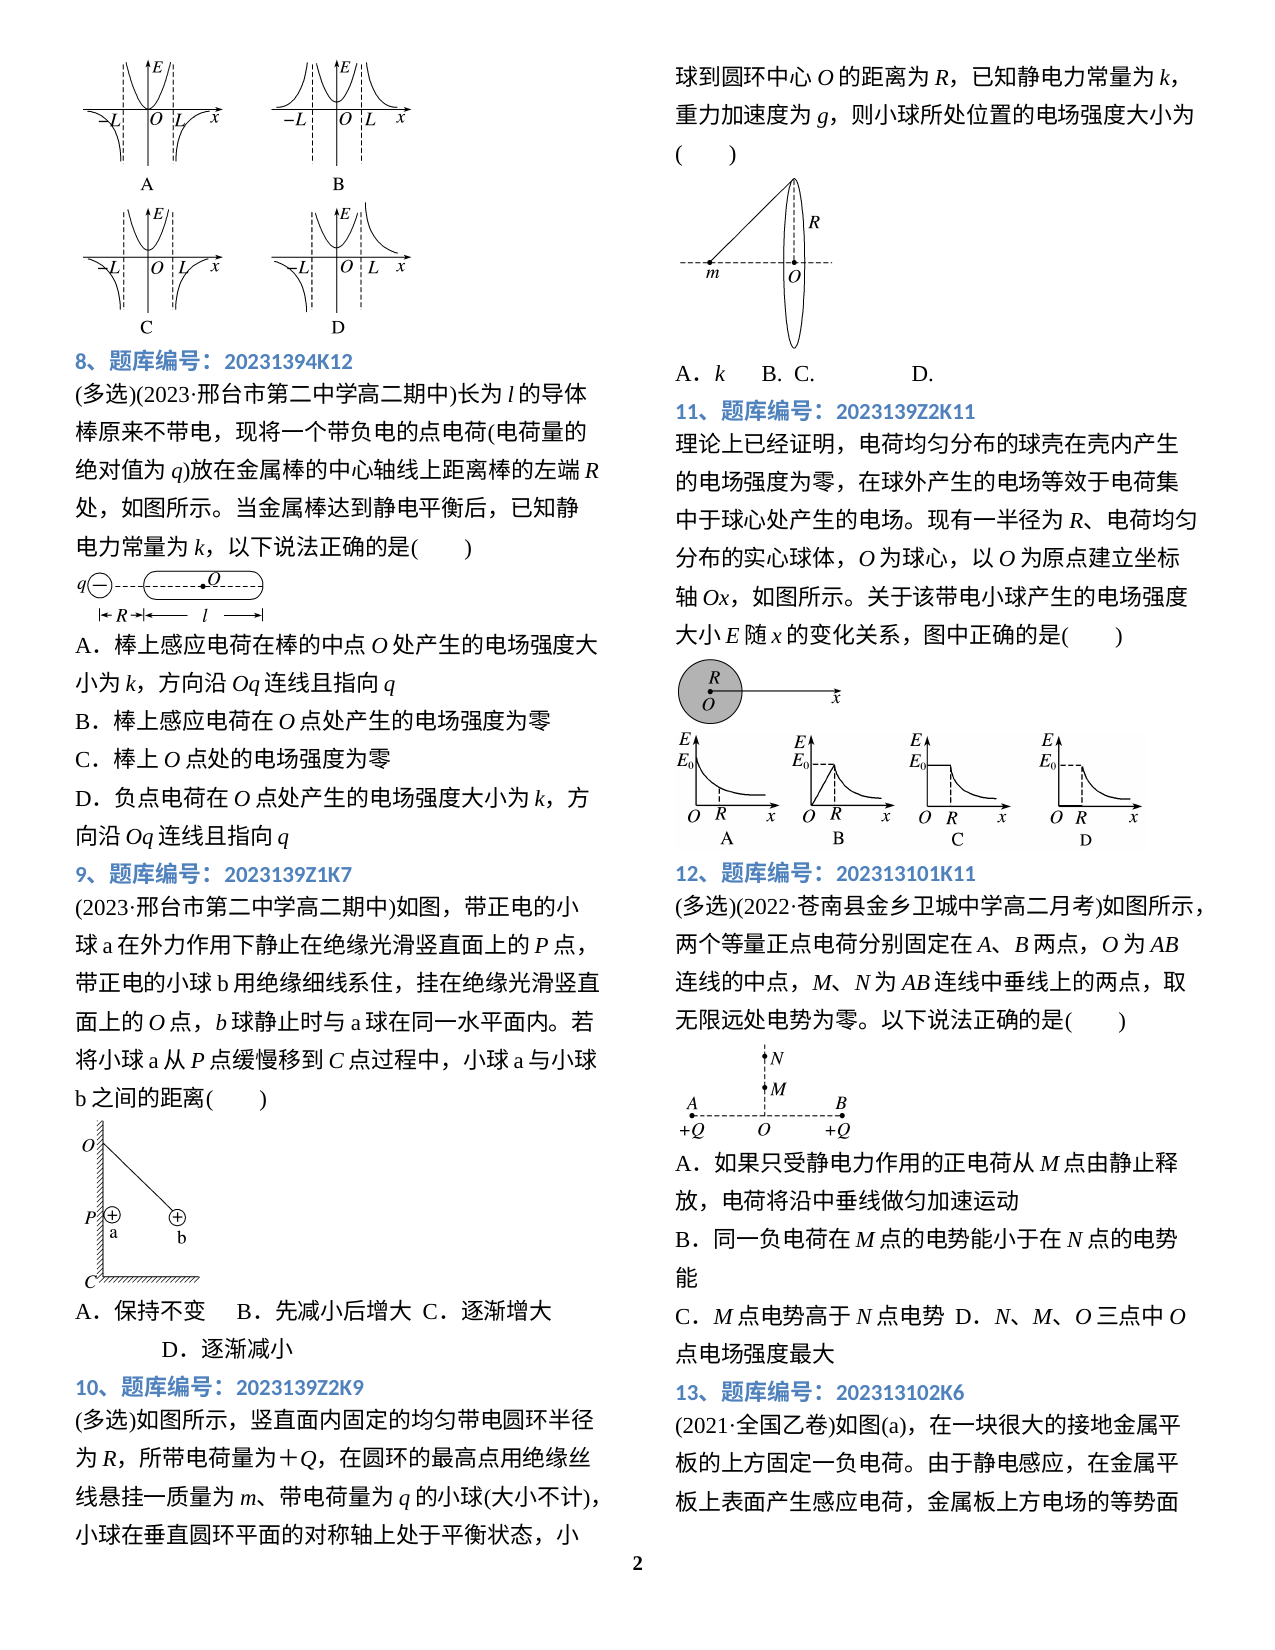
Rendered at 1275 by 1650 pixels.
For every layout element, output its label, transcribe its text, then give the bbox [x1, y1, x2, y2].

subtitle 8、题库编号：20231394K12 [75, 343, 600, 376]
subtitle 10、题库编号：2023139Z2K9 [75, 1369, 600, 1402]
subtitle 12、题库编号：202313101K11 [675, 854, 1200, 888]
picture [675, 1040, 853, 1142]
picture [75, 59, 430, 195]
text A．保持不变 B．先减小后增大 C．逐渐增大 D．逐渐减小 [75, 1293, 600, 1364]
text (2023·邢台市第二中学高二期中)如图，带正电的小球a在外力作用下静止在绝缘光滑竖直面上的P点，带正电的小球b用绝缘细线系住，挂在绝缘光滑竖直面上的O点，b球静止时与a球在同一水平面内。若将小球a从P点缓慢移到C点过程中，小球a与小球b之间的距离( ) [75, 889, 600, 1113]
text 理论上已经证明，电荷均匀分布的球壳在壳内产生的电场强度为零，在球外产生的电场等效于电荷集中于球心处产生的电场。现有一半径为R、电荷均匀分布的实心球体，O为球心，以O为原点建立坐标轴Ox，如图所示。关于该带电小球产生的电场强度大小E随x的变化关系，图中正确的是( ) [675, 426, 1200, 650]
text (多选)如图所示，竖直面内固定的均匀带电圆环半径为R，所带电荷量为＋Q，在圆环的最高点用绝缘丝线悬挂一质量为m、带电荷量为q的小球(大小不计)，小球在垂直圆环平面的对称轴上处于平衡状态，小球到圆环中心O的距离为R，已知静电力常量为k，重力加速度为g，则小球所处位置的电场强度大小为( ) [675, 59, 1200, 168]
picture [75, 566, 268, 624]
text (多选)(2023·邢台市第二中学高二期中)长为l的导体棒原来不带电，现将一个带负电的点电荷(电荷量的绝对值为q)放在金属棒的中心轴线上距离棒的左端R处，如图所示。当金属棒达到静电平衡后，已知静电力常量为k，以下说法正确的是( ) [75, 376, 600, 562]
text A．k B. C. D. [675, 354, 1200, 388]
picture [675, 654, 843, 729]
text C．M点电势高于N点电势 D．N、M、O三点中O点电场强度最大 [675, 1298, 1200, 1369]
text C．棒上O点处的电场强度为零 [75, 741, 600, 774]
picture [675, 732, 1147, 851]
picture [75, 198, 430, 339]
subtitle 11、题库编号：2023139Z2K11 [675, 393, 1200, 426]
picture [675, 173, 836, 351]
picture [75, 1117, 209, 1289]
text (多选)如图所示，竖直面内固定的均匀带电圆环半径为R，所带电荷量为＋Q，在圆环的最高点用绝缘丝线悬挂一质量为m、带电荷量为q的小球(大小不计)，小球在垂直圆环平面的对称轴上处于平衡状态，小球到圆环中心O的距离为R，已知静电力常量为k，重力加速度为g，则小球所处位置的电场强度大小为( ) [75, 1402, 600, 1550]
subtitle 13、题库编号：202313102K6 [675, 1374, 1200, 1407]
text A．如果只受静电力作用的正电荷从M点由静止释放，电荷将沿中垂线做匀加速运动 [675, 1145, 1200, 1216]
subtitle 9、题库编号：2023139Z1K7 [75, 856, 600, 889]
text B．棒上感应电荷在O点处产生的电场强度为零 [75, 703, 600, 736]
text (多选)(2022·苍南县金乡卫城中学高二月考)如图所示，两个等量正点电荷分别固定在A、B两点，O为AB连线的中点，M、N为AB连线中垂线上的两点，取无限远处电势为零。以下说法正确的是( ) [675, 888, 1200, 1035]
text D．负点电荷在O点处产生的电场强度大小为k，方向沿Oq连线且指向q [75, 779, 600, 851]
text B．同一负电荷在M点的电势能小于在N点的电势能 [675, 1221, 1200, 1293]
text A．棒上感应电荷在棒的中点O处产生的电场强度大小为k，方向沿Oq连线且指向q [75, 627, 600, 698]
